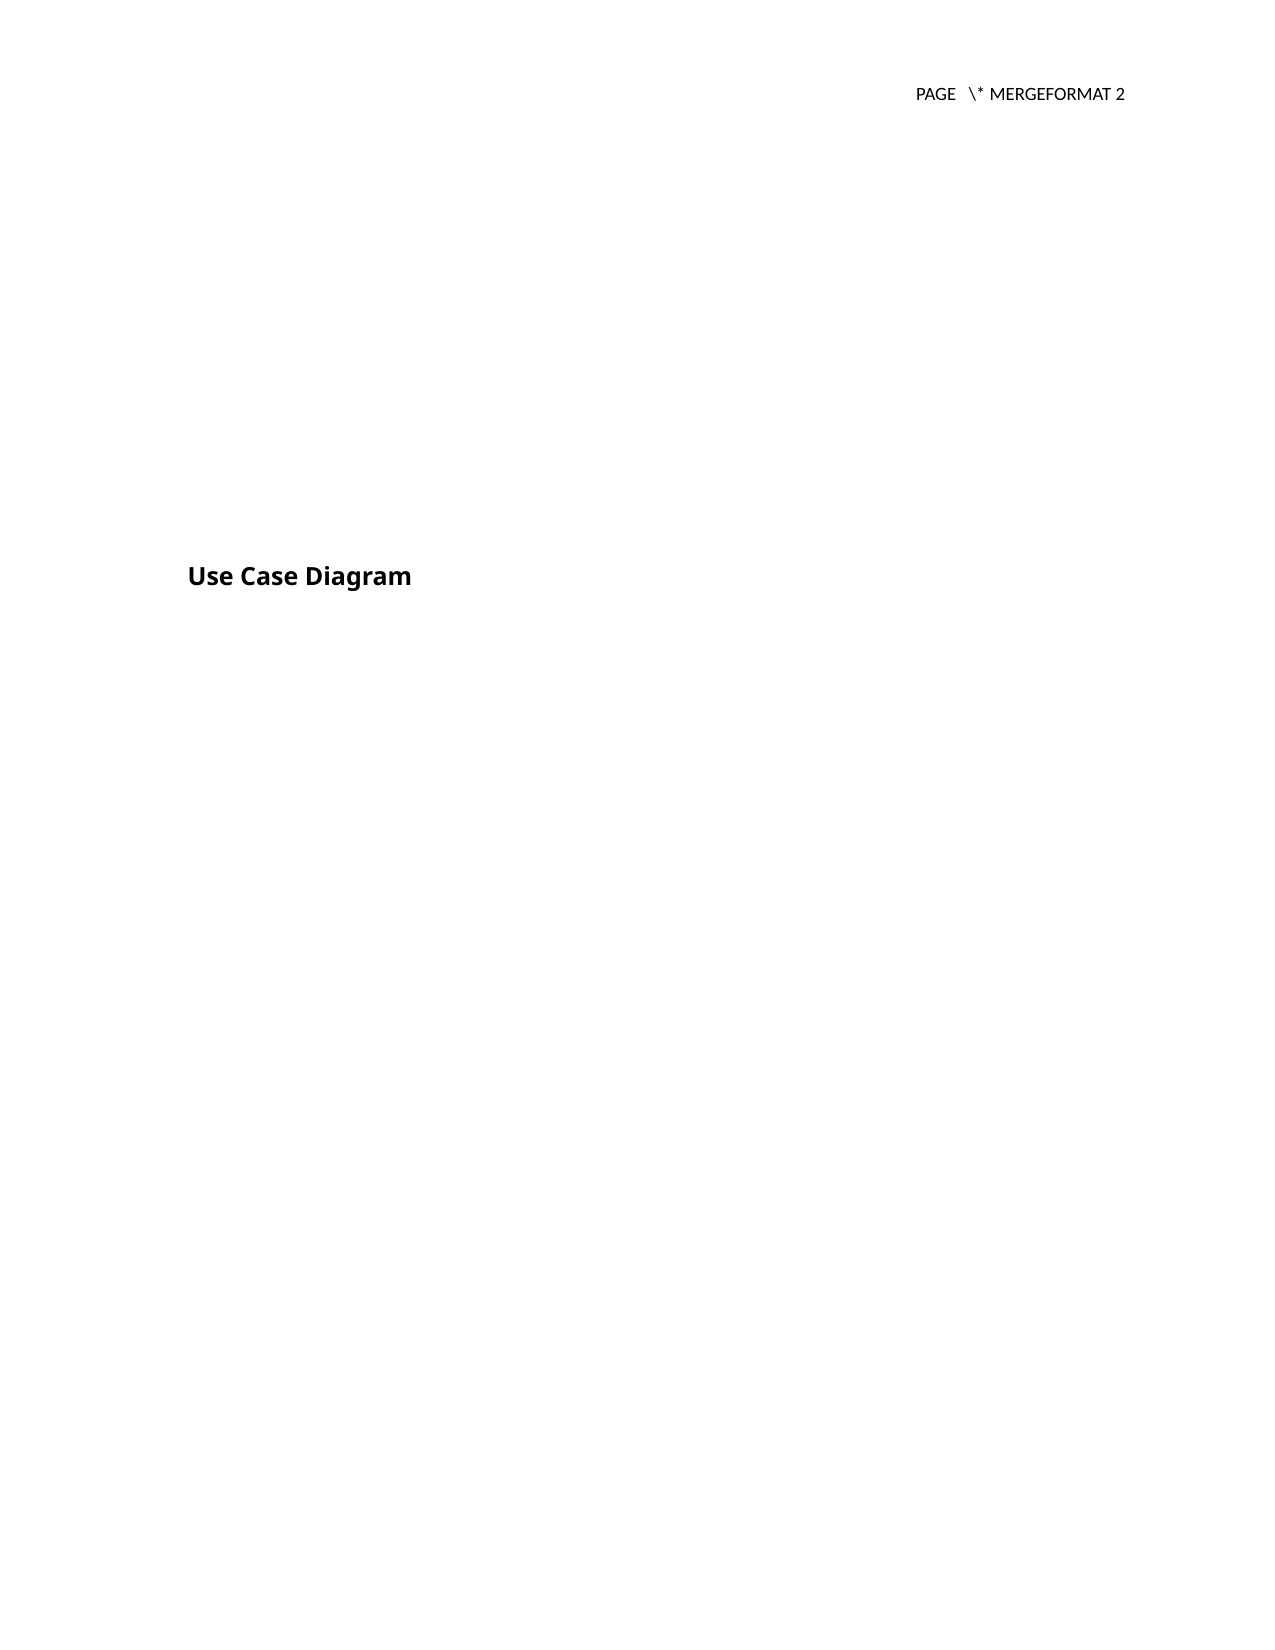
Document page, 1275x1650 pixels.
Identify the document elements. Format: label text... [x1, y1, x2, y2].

text Use Case Diagram [187, 559, 1125, 593]
